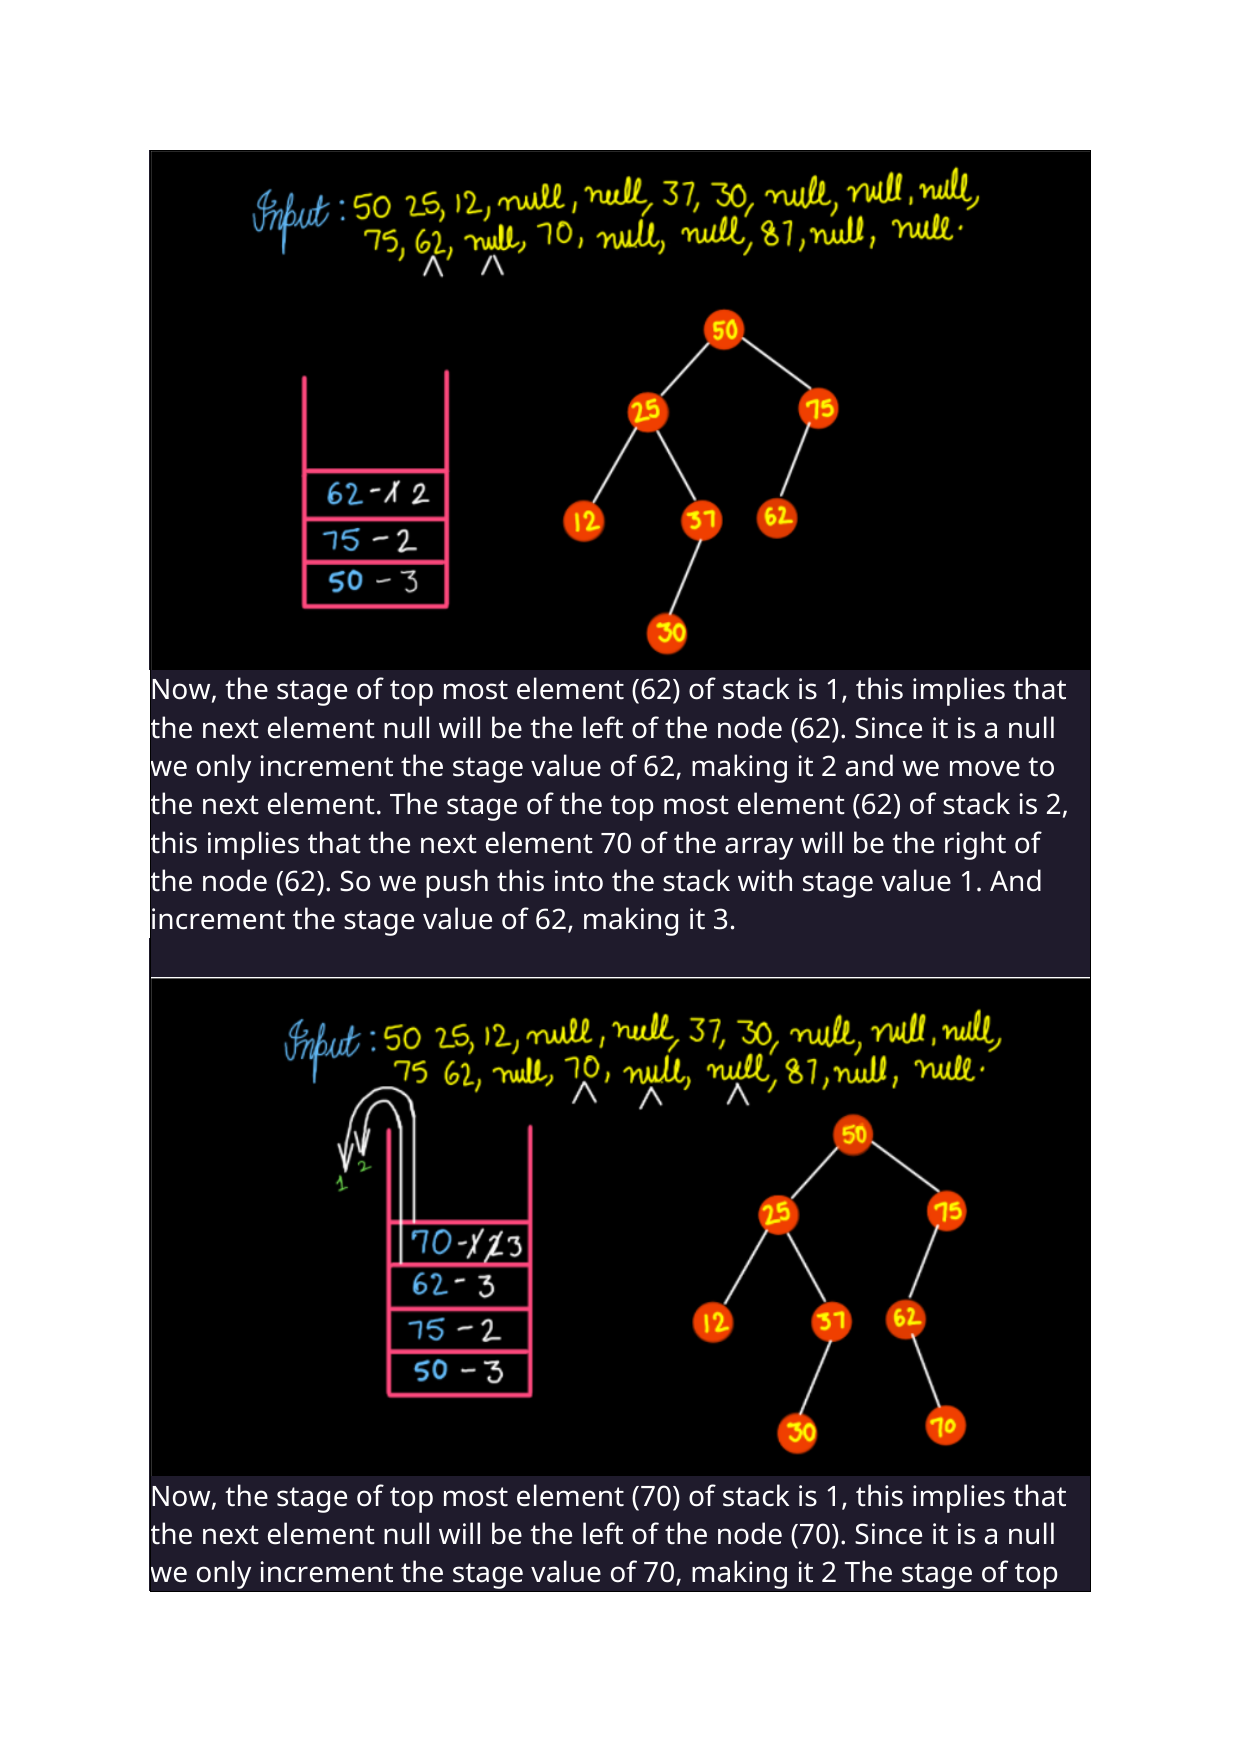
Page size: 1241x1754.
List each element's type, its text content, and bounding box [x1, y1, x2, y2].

picture [151, 977, 1090, 1476]
picture [151, 151, 1090, 670]
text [151, 1476, 1090, 1591]
text Now, the stage of top most element (62) of stack is 1, this implies that the next element null will be the left of the node (62). Since it is a null we only increment the stage value of 62, making it 2 and we move to the next element. The stage of the top most element (62) of stack is 2, this implies that the next element 70 of the array will be the right of the node (62). So we push this into the stack with stage value 1. And increment the stage value of 62, making it 3. [151, 670, 1090, 938]
